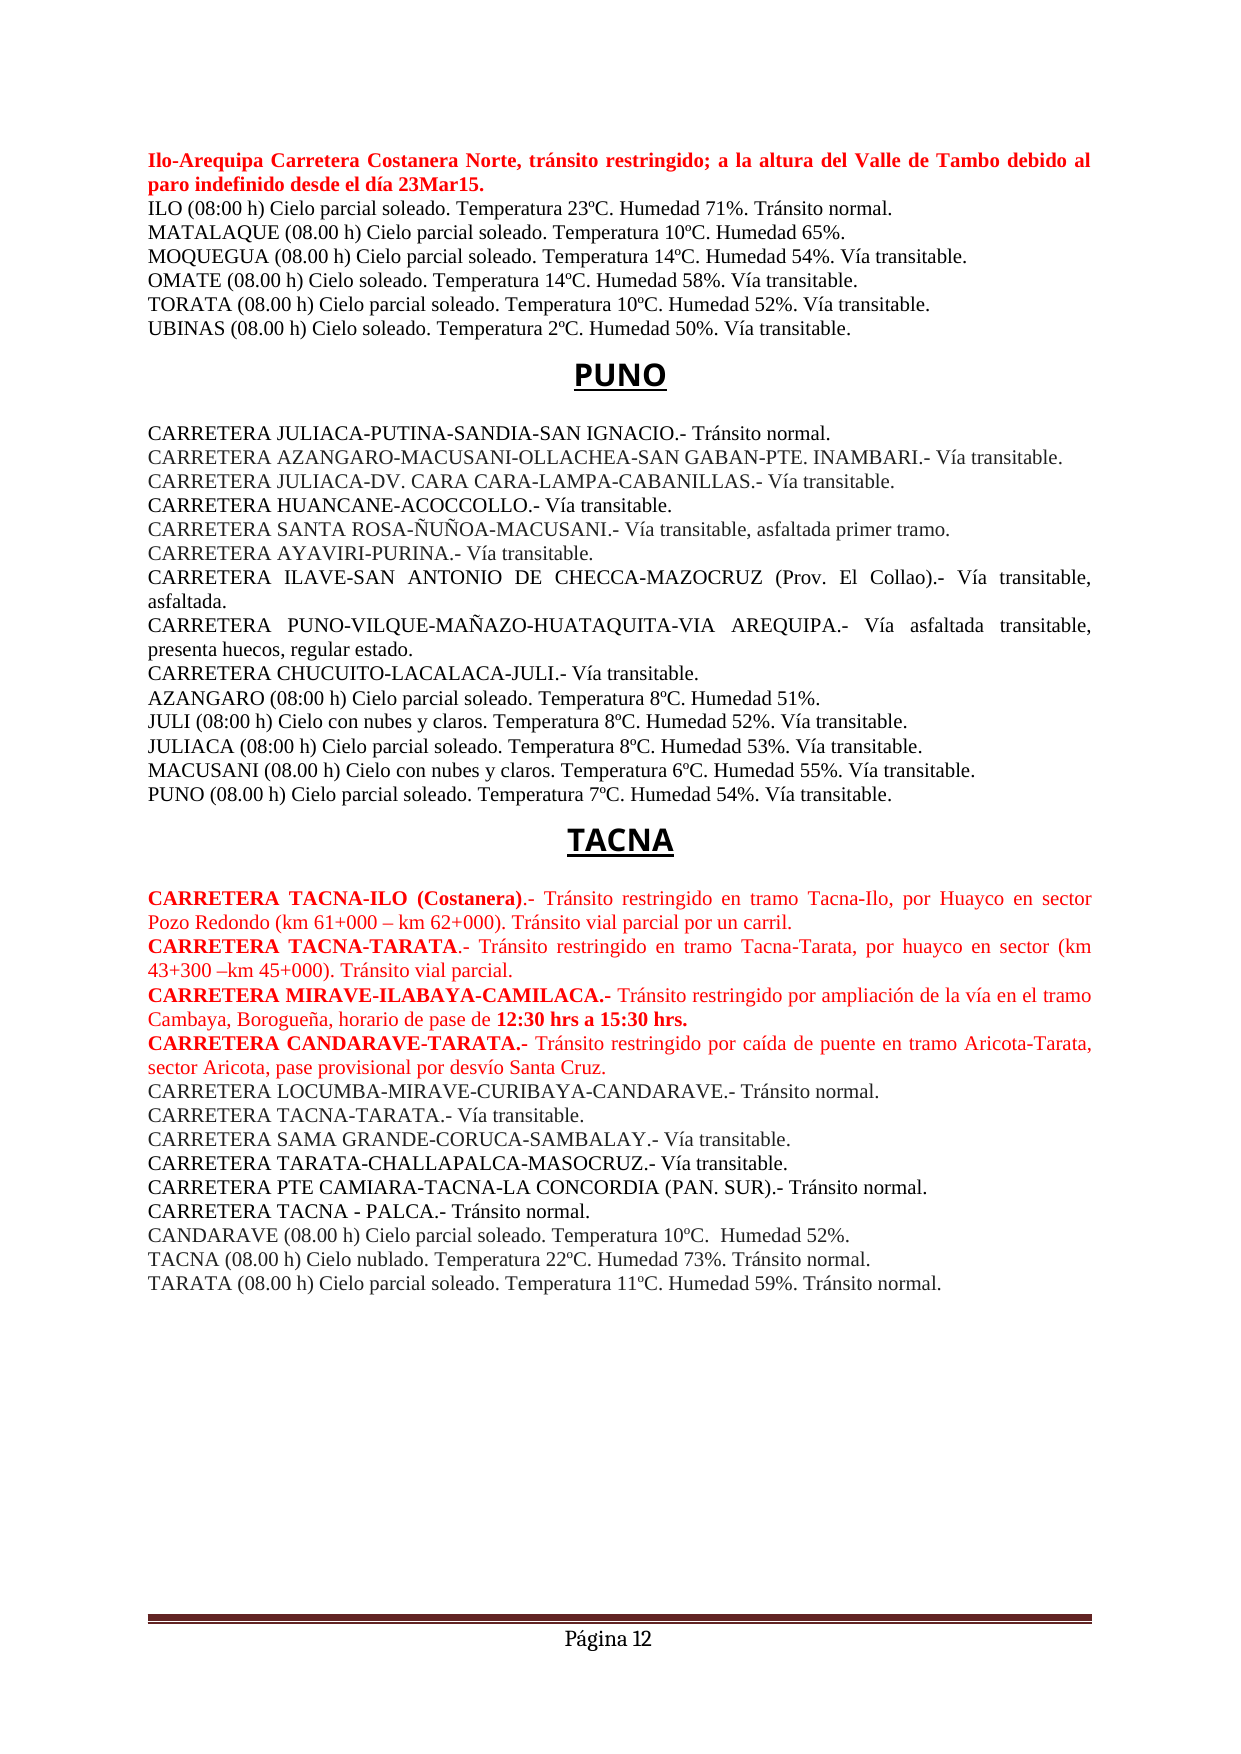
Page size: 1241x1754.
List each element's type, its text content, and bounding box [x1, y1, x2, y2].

text TARATA (08.00 h) Cielo parcial soleado. Temperatura 11ºC. Humedad 59%. Tránsito normal. [148, 1271, 1092, 1295]
text PUNO (08.00 h) Cielo parcial soleado. Temperatura 7ºC. Humedad 54%. Vía transitable. [148, 782, 1092, 806]
text CARRETERA CANDARAVE-TARATA.- Tránsito restringido por caída de puente en tramo Aricota-Tarata, sector Aricota, pase provisional por desvío Santa Cruz. [148, 1031, 1092, 1079]
text CARRETERA AYAVIRI-PURINA.- Vía transitable. [148, 541, 1092, 565]
text CARRETERA PUNO-VILQUE-MAÑAZO-HUATAQUITA-VIA AREQUIPA.- Vía asfaltada transitable, presenta huecos, regular estado. [148, 613, 1092, 661]
text JULI (08:00 h) Cielo con nubes y claros. Temperatura 8ºC. Humedad 52%. Vía transitable. [148, 709, 1092, 733]
text CARRETERA MIRAVE-ILABAYA-CAMILACA.- Tránsito restringido por ampliación de la vía en el tramo Cambaya, Borogueña, horario de pase de 12:30 hrs a 15:30 hrs. [148, 982, 1092, 1031]
text MATALAQUE (08.00 h) Cielo parcial soleado. Temperatura 10ºC. Humedad 65%. [148, 220, 1092, 244]
text CARRETERA TACNA-TARATA.- Tránsito restringido en tramo Tacna-Tarata, por huayco en sector (km 43+300 –km 45+000). Tránsito vial parcial. [148, 934, 1092, 982]
text TACNA [148, 818, 1092, 861]
text CARRETERA LOCUMBA-MIRAVE-CURIBAYA-CANDARAVE.- Tránsito normal. [148, 1079, 1092, 1103]
text CARRETERA TARATA-CHALLAPALCA-MASOCRUZ.- Vía transitable. [148, 1151, 1092, 1175]
text Ilo-Arequipa Carretera Costanera Norte, tránsito restringido; a la altura del Valle de Tambo debido al paro indefinido desde el día 23Mar15. [148, 148, 1092, 196]
text CARRETERA JULIACA-PUTINA-SANDIA-SAN IGNACIO.- Tránsito normal. [148, 421, 1092, 445]
text OMATE (08.00 h) Cielo soleado. Temperatura 14ºC. Humedad 58%. Vía transitable. [148, 268, 1092, 292]
text CARRETERA TACNA-TARATA.- Vía transitable. [148, 1103, 1092, 1127]
text UBINAS (08.00 h) Cielo soleado. Temperatura 2ºC. Humedad 50%. Vía transitable. [148, 316, 1092, 340]
text AZANGARO (08:00 h) Cielo parcial soleado. Temperatura 8ºC. Humedad 51%. [148, 685, 1092, 709]
text CARRETERA ILAVE-SAN ANTONIO DE CHECCA-MAZOCRUZ (Prov. El Collao).- Vía transitable, asfaltada. [148, 565, 1092, 613]
text CARRETERA TACNA - PALCA.- Tránsito normal. [148, 1199, 1092, 1223]
text CARRETERA SAMA GRANDE-CORUCA-SAMBALAY.- Vía transitable. [148, 1127, 1092, 1151]
text TACNA (08.00 h) Cielo nublado. Temperatura 22ºC. Humedad 73%. Tránsito normal. [148, 1247, 1092, 1271]
text CANDARAVE (08.00 h) Cielo parcial soleado. Temperatura 10ºC. Humedad 52%. [148, 1223, 1092, 1247]
text MOQUEGUA (08.00 h) Cielo parcial soleado. Temperatura 14ºC. Humedad 54%. Vía transitable. [148, 244, 1092, 268]
text JULIACA (08:00 h) Cielo parcial soleado. Temperatura 8ºC. Humedad 53%. Vía transitable. [148, 733, 1092, 758]
text TORATA (08.00 h) Cielo parcial soleado. Temperatura 10ºC. Humedad 52%. Vía transitable. [148, 292, 1092, 316]
text CARRETERA HUANCANE-ACOCCOLLO.- Vía transitable. [148, 493, 1092, 517]
text CARRETERA PTE CAMIARA-TACNA-LA CONCORDIA (PAN. SUR).- Tránsito normal. [148, 1175, 1092, 1199]
text ILO (08:00 h) Cielo parcial soleado. Temperatura 23ºC. Humedad 71%. Tránsito normal. [148, 196, 1092, 220]
text CARRETERA JULIACA-DV. CARA CARA-LAMPA-CABANILLAS.- Vía transitable. [148, 469, 1092, 493]
text CARRETERA TACNA-ILO (Costanera).- Tránsito restringido en tramo Tacna-Ilo, por Huayco en sector Pozo Redondo (km 61+000 – km 62+000). Tránsito vial parcial por un carril. [148, 886, 1092, 934]
text MACUSANI (08.00 h) Cielo con nubes y claros. Temperatura 6ºC. Humedad 55%. Vía transitable. [148, 758, 1092, 782]
text CARRETERA AZANGARO-MACUSANI-OLLACHEA-SAN GABAN-PTE. INAMBARI.- Vía transitable. [148, 445, 1092, 469]
text PUNO [148, 353, 1092, 395]
text CARRETERA CHUCUITO-LACALACA-JULI.- Vía transitable. [148, 661, 1092, 685]
text CARRETERA SANTA ROSA-ÑUÑOA-MACUSANI.- Vía transitable, asfaltada primer tramo. [148, 517, 1092, 541]
